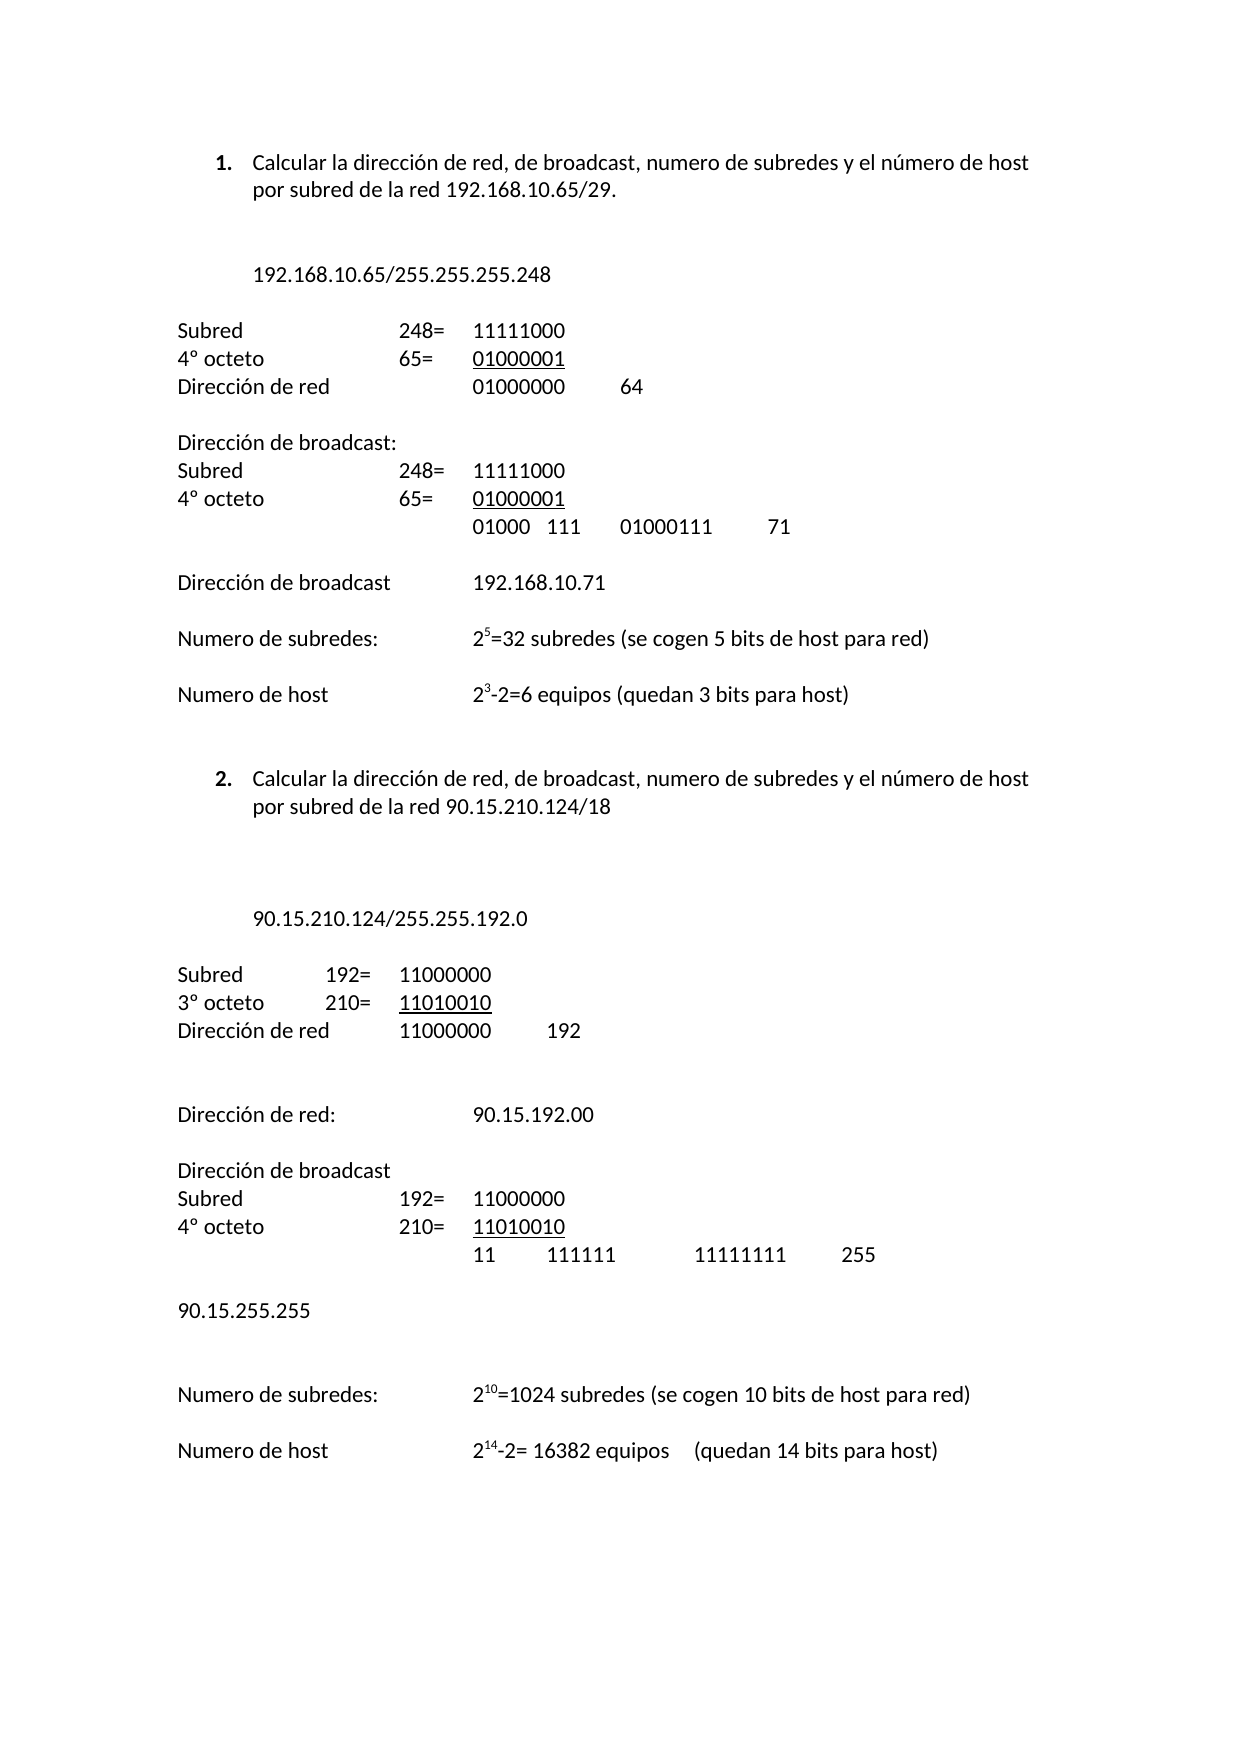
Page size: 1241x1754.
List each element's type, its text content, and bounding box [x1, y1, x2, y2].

list 192.168.10.65/255.255.255.248 [252, 260, 1063, 288]
text Numero de subredes: 210=1024 subredes (se cogen 10 bits de host para red) [177, 1381, 1063, 1408]
text Subred 192= 11000000 [177, 1184, 1063, 1212]
text Subred 248= 11111000 [177, 456, 1063, 484]
text 11 111111 11111111 255 [177, 1240, 1063, 1268]
text Subred 248= 11111000 [177, 316, 1063, 344]
text Dirección de broadcast: [177, 428, 1063, 456]
text Numero de host 23-2=6 equipos (quedan 3 bits para host) [177, 680, 1063, 708]
text 3º octeto 210= 11010010 [177, 988, 1063, 1016]
text Numero de subredes: 25=32 subredes (se cogen 5 bits de host para red) [177, 624, 1063, 652]
text Numero de host 214-2= 16382 equipos (quedan 14 bits para host) [177, 1437, 1063, 1464]
text Dirección de broadcast 192.168.10.71 [177, 568, 1063, 596]
list Calcular la dirección de red, de broadcast, numero de subredes y el número de host por subred de la red 192.168.10.65/29. [215, 148, 1063, 204]
text Subred 192= 11000000 [177, 960, 1063, 988]
text 4º octeto 210= 11010010 [177, 1212, 1063, 1240]
text 90.15.255.255 [177, 1296, 1063, 1324]
list 90.15.210.124/255.255.192.0 [252, 904, 1063, 932]
text Dirección de red 11000000 192 [177, 1016, 1063, 1044]
text Dirección de broadcast [177, 1156, 1063, 1184]
text Dirección de red: 90.15.192.00 [177, 1100, 1063, 1128]
text 4º octeto 65= 01000001 [177, 344, 1063, 372]
text 4º octeto 65= 01000001 [177, 484, 1063, 512]
text Dirección de red 01000000 64 [177, 372, 1063, 400]
text 01000 111 01000111 71 [177, 512, 1063, 540]
list Calcular la dirección de red, de broadcast, numero de subredes y el número de host por subred de la red 90.15.210.124/18 [215, 764, 1063, 820]
